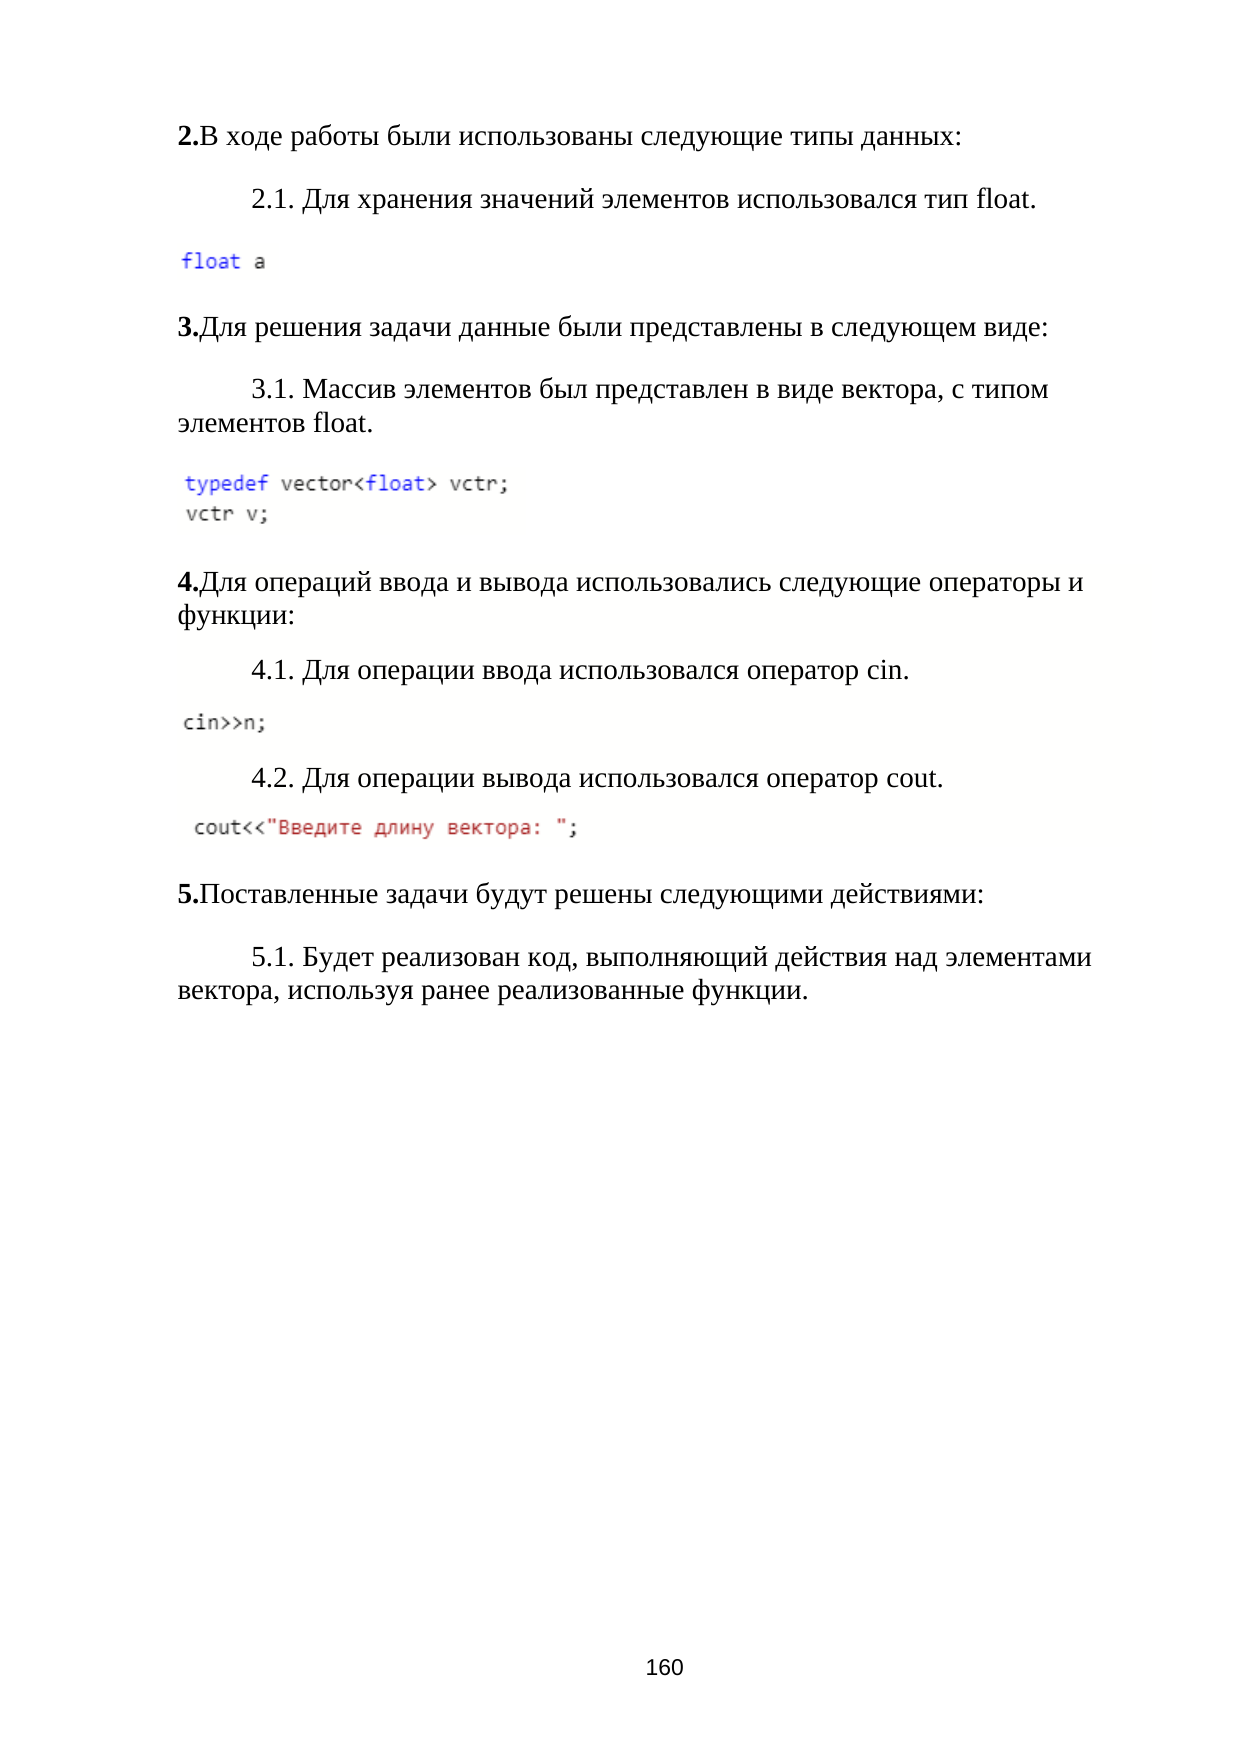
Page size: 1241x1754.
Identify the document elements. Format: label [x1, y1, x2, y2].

picture [177, 706, 281, 739]
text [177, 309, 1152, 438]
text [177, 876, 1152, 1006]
picture [177, 467, 526, 535]
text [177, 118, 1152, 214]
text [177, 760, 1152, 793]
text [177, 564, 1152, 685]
picture [177, 243, 279, 280]
picture [177, 814, 592, 847]
